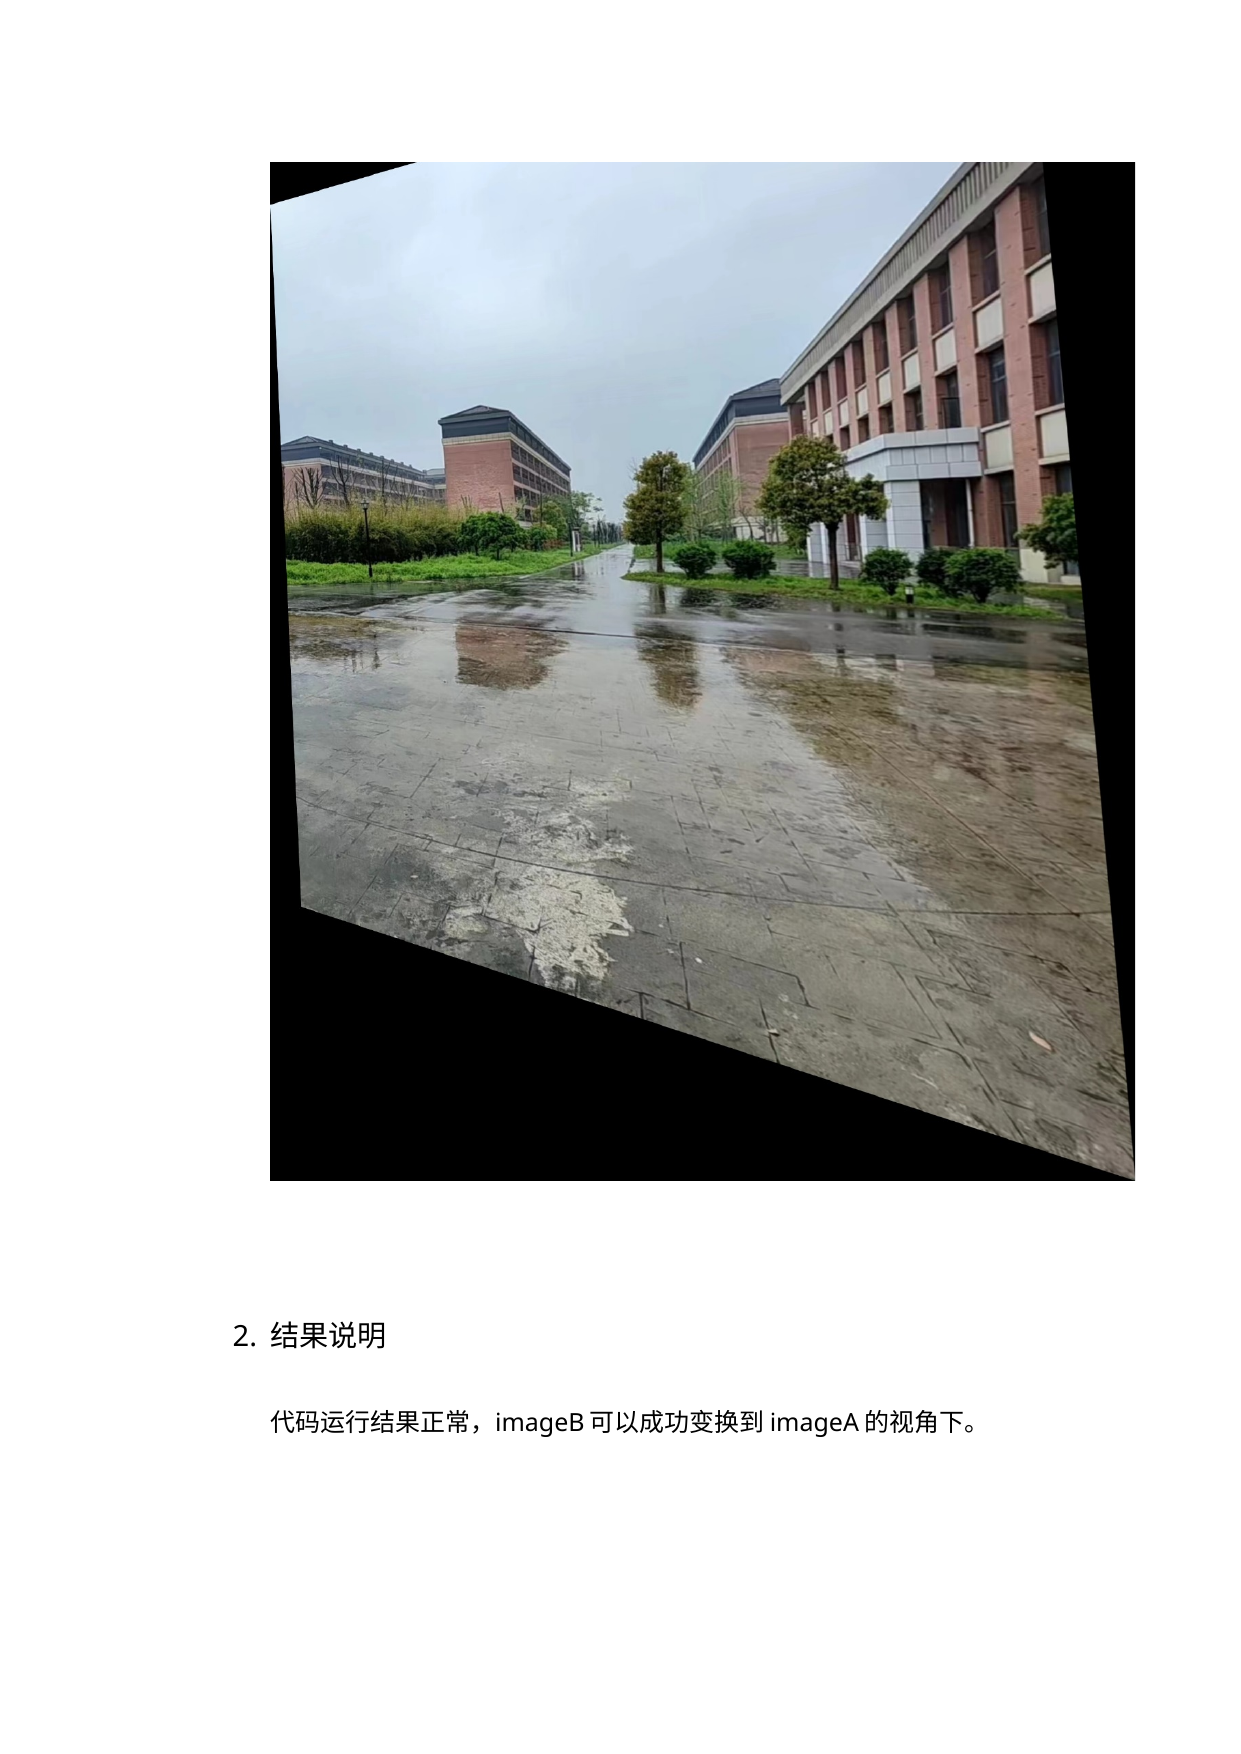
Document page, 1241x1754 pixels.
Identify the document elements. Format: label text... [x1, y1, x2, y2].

list 代码运行结果正常，imageB可以成功变换到imageA的视角下。 [270, 1388, 1053, 1453]
picture [270, 162, 1136, 1181]
list 结果说明 [232, 1302, 1053, 1367]
